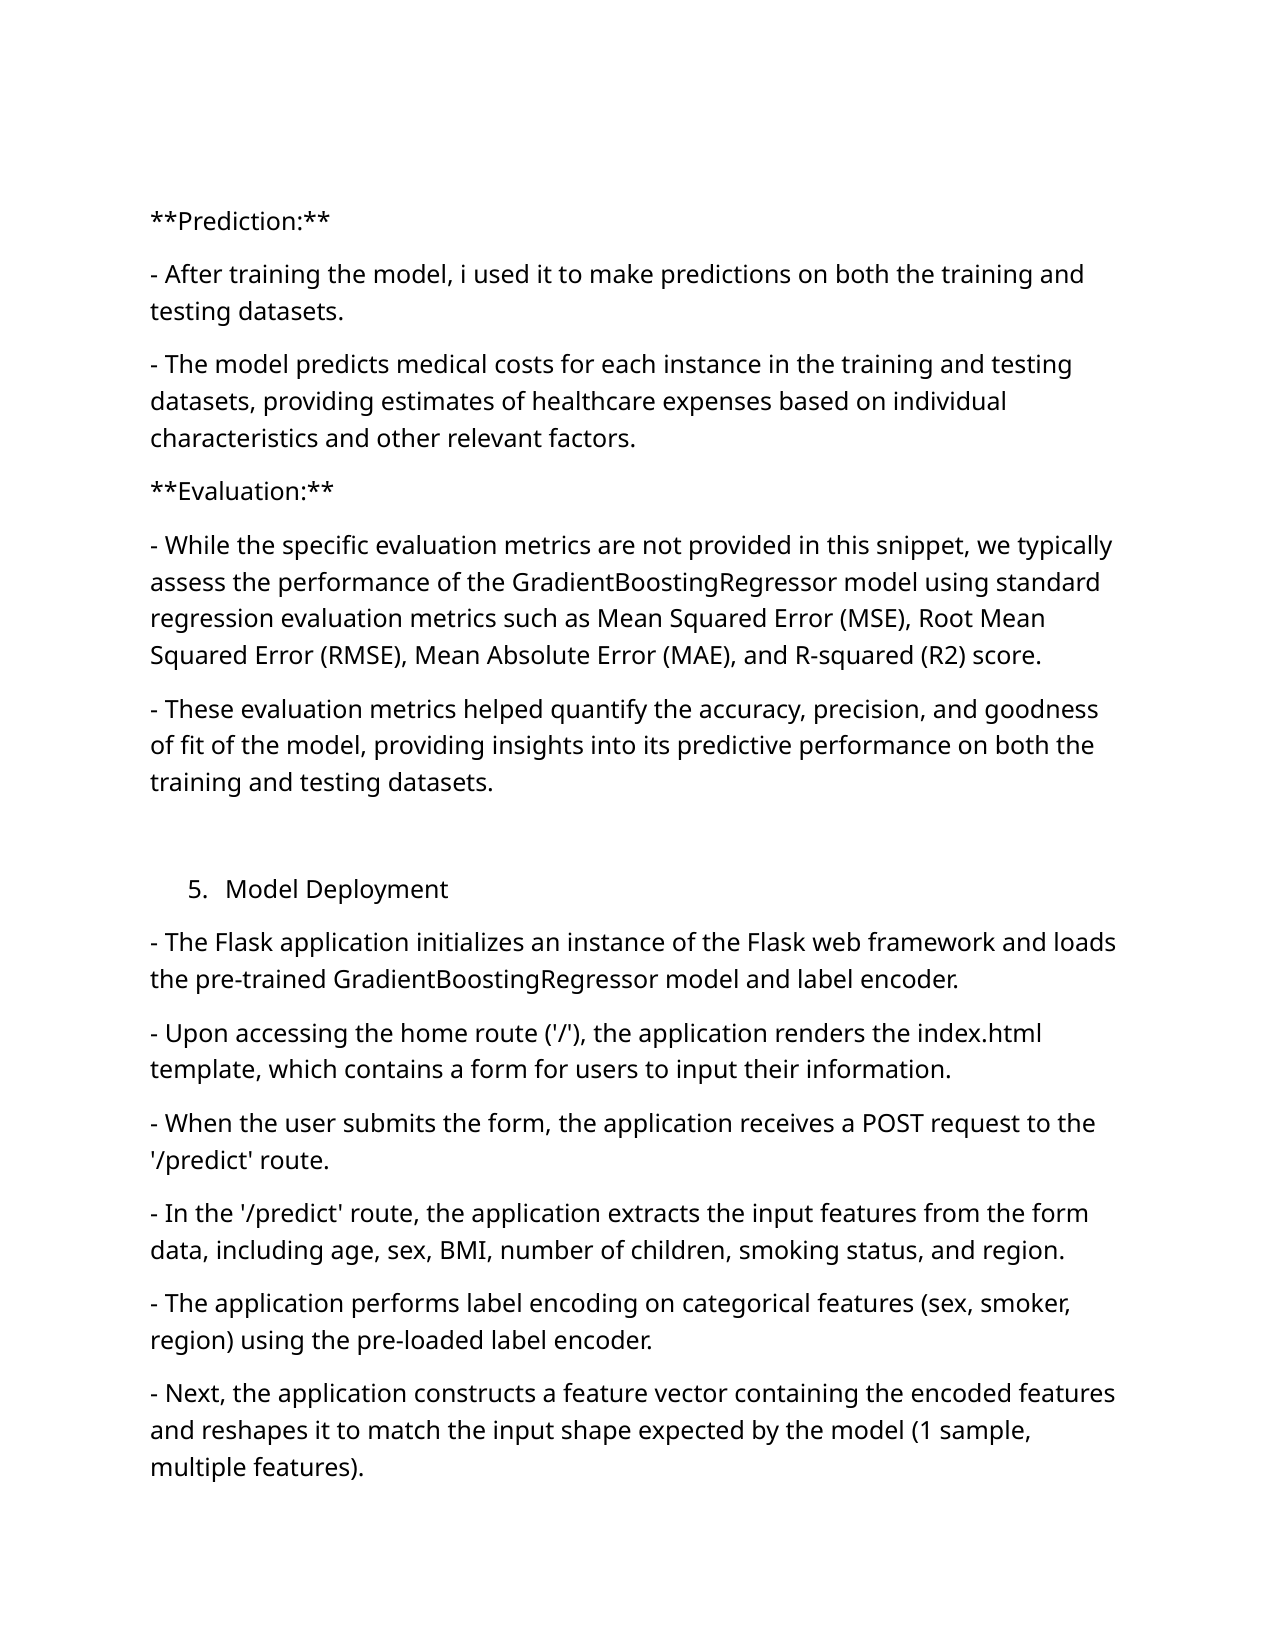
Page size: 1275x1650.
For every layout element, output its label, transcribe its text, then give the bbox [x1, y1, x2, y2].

text - When the user submits the form, the application receives a POST request to the '/predict' route. [150, 1106, 1125, 1176]
text - In the '/predict' route, the application extracts the input features from the form data, including age, sex, BMI, number of children, smoking status, and region. [150, 1196, 1125, 1267]
text - While the specific evaluation metrics are not provided in this snippet, we typically assess the performance of the GradientBoostingRegressor model using standard regression evaluation metrics such as Mean Squared Error (MSE), Root Mean Squared Error (RMSE), Mean Absolute Error (MAE), and R-squared (R2) score. [150, 527, 1125, 672]
text - These evaluation metrics helped quantify the accuracy, precision, and goodness of fit of the model, providing insights into its predictive performance on both the training and testing datasets. [150, 691, 1125, 799]
text - Next, the application constructs a feature vector containing the encoded features and reshapes it to match the input shape expected by the model (1 sample, multiple features). [150, 1376, 1125, 1484]
text - After training the model, i used it to make predictions on both the training and testing datasets. [150, 257, 1125, 328]
text **Evaluation:** [150, 474, 1125, 508]
text - The model predicts medical costs for each instance in the training and testing datasets, providing estimates of healthcare expenses based on individual characteristics and other relevant factors. [150, 347, 1125, 455]
text **Prediction:** [150, 203, 1125, 237]
text - The Flask application initializes an instance of the Flask web framework and loads the pre-trained GradientBoostingRegressor model and label encoder. [150, 925, 1125, 996]
list Model Deployment [187, 872, 1125, 906]
text - Upon accessing the home route ('/'), the application renders the index.html template, which contains a form for users to input their information. [150, 1015, 1125, 1086]
text - The application performs label encoding on categorical features (sex, smoker, region) using the pre-loaded label encoder. [150, 1286, 1125, 1357]
